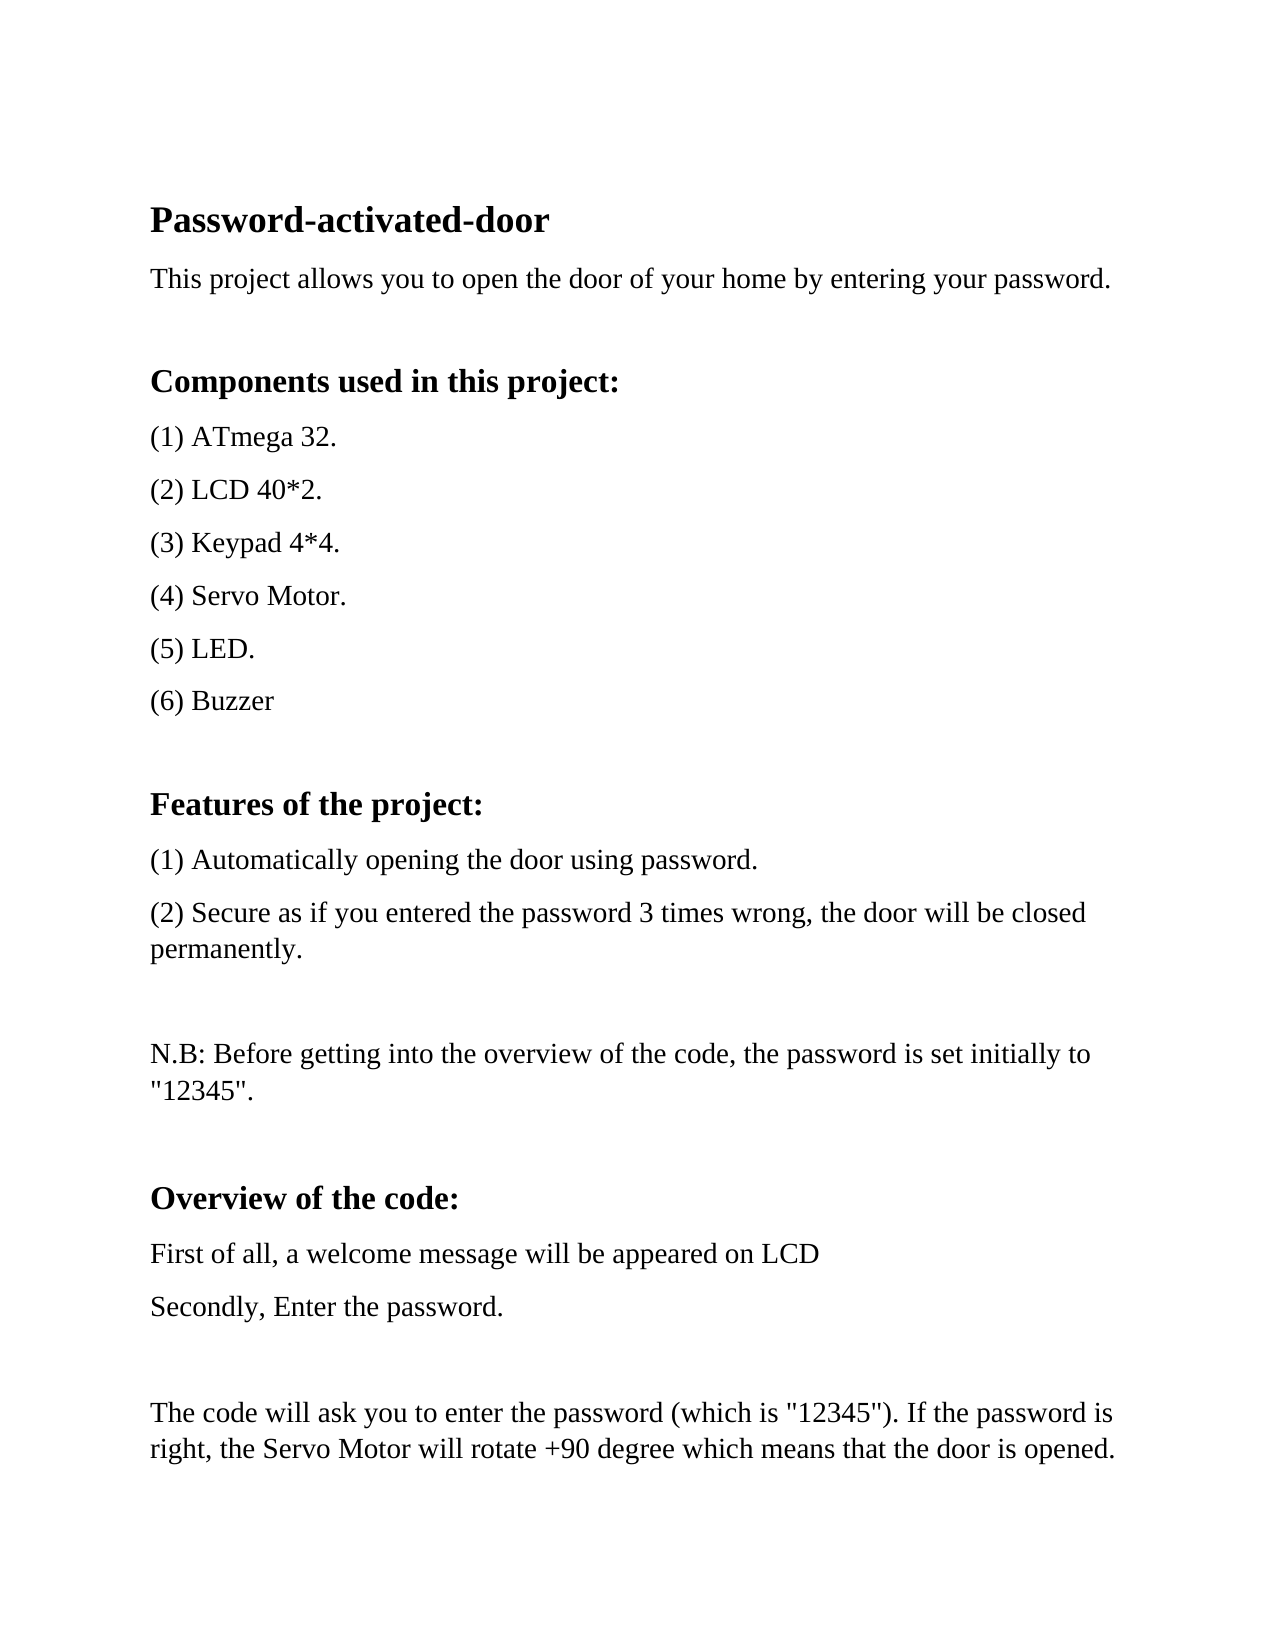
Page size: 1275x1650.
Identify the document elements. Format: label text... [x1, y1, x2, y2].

text (2) Secure as if you entered the password 3 times wrong, the door will be closed permanently. [150, 895, 1125, 964]
text Secondly, Enter the password. [150, 1289, 1125, 1323]
text (5) LED. [150, 631, 1125, 664]
text Components used in this project: [150, 361, 1125, 400]
text Password-activated-door [150, 198, 1125, 241]
text N.B: Before getting into the overview of the code, the password is set initially to "12345". [150, 1037, 1125, 1106]
text First of all, a welcome message will be appeared on LCD [150, 1236, 1125, 1270]
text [150, 1395, 1125, 1464]
text This project allows you to open the door of your home by entering your password. [150, 261, 1125, 294]
text (4) Servo Motor. [150, 578, 1125, 611]
text (1) Automatically opening the door using password. [150, 842, 1125, 876]
text Overview of the code: [150, 1178, 1125, 1217]
text (1) ATmega 32. [150, 419, 1125, 453]
text (2) LCD 40*2. [150, 472, 1125, 506]
text Features of the project: [150, 784, 1125, 822]
text (3) Keypad 4*4. [150, 525, 1125, 559]
text (6) Buzzer [150, 683, 1125, 717]
